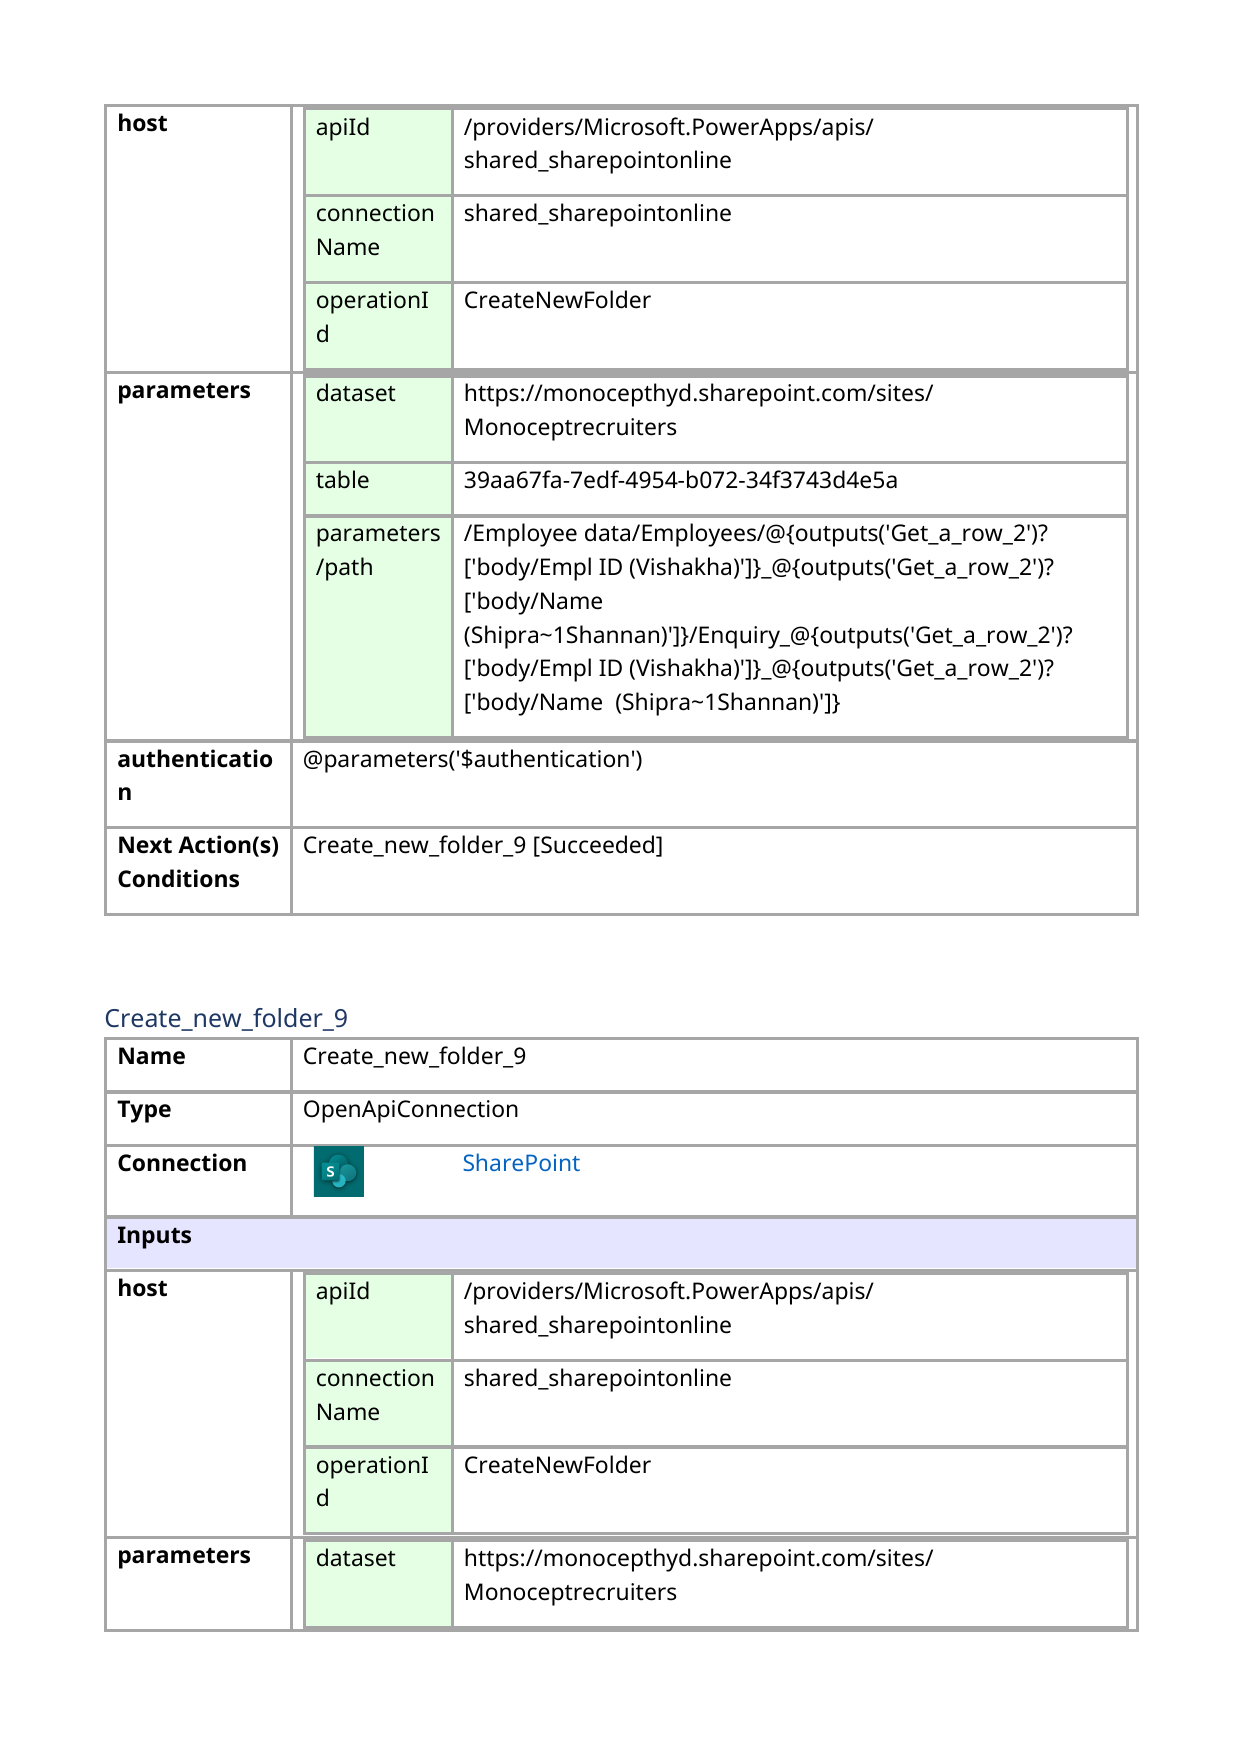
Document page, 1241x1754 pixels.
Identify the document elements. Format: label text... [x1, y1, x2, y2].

table_cell parameters [107, 1539, 290, 1629]
table_cell [293, 1147, 1136, 1215]
table_cell [293, 107, 303, 371]
table_cell [454, 110, 1126, 194]
table_cell [454, 197, 1126, 281]
table_cell @parameters('$authentication') [293, 743, 1136, 826]
table_cell host [107, 107, 290, 371]
table_cell parameters [107, 374, 290, 739]
table_header Create_new_folder_9 [293, 1040, 1136, 1090]
table_cell Inputs [107, 1219, 1136, 1268]
table_cell authentication [107, 743, 290, 826]
table_cell [454, 1542, 1126, 1626]
table_cell [454, 518, 1126, 736]
table_cell [293, 1272, 1136, 1536]
table_cell [454, 464, 1126, 514]
table_cell [1129, 374, 1136, 739]
table_cell host [107, 1272, 290, 1536]
table_cell [293, 1539, 303, 1629]
table_cell [454, 284, 1126, 368]
table_cell Type [107, 1094, 290, 1143]
table_cell [1129, 107, 1136, 371]
table_header Name [107, 1040, 290, 1090]
subtitle Create_new_folder_9 [104, 1000, 1136, 1034]
table_cell [293, 374, 303, 739]
table_cell [1129, 1539, 1136, 1629]
table_cell [454, 378, 1126, 461]
table_cell Next Action(s) Conditions [107, 829, 290, 913]
table_cell Create_new_folder_9 [Succeeded] [293, 829, 1136, 913]
table_cell OpenApiConnection [293, 1094, 1136, 1143]
table_cell Connection [107, 1147, 290, 1215]
